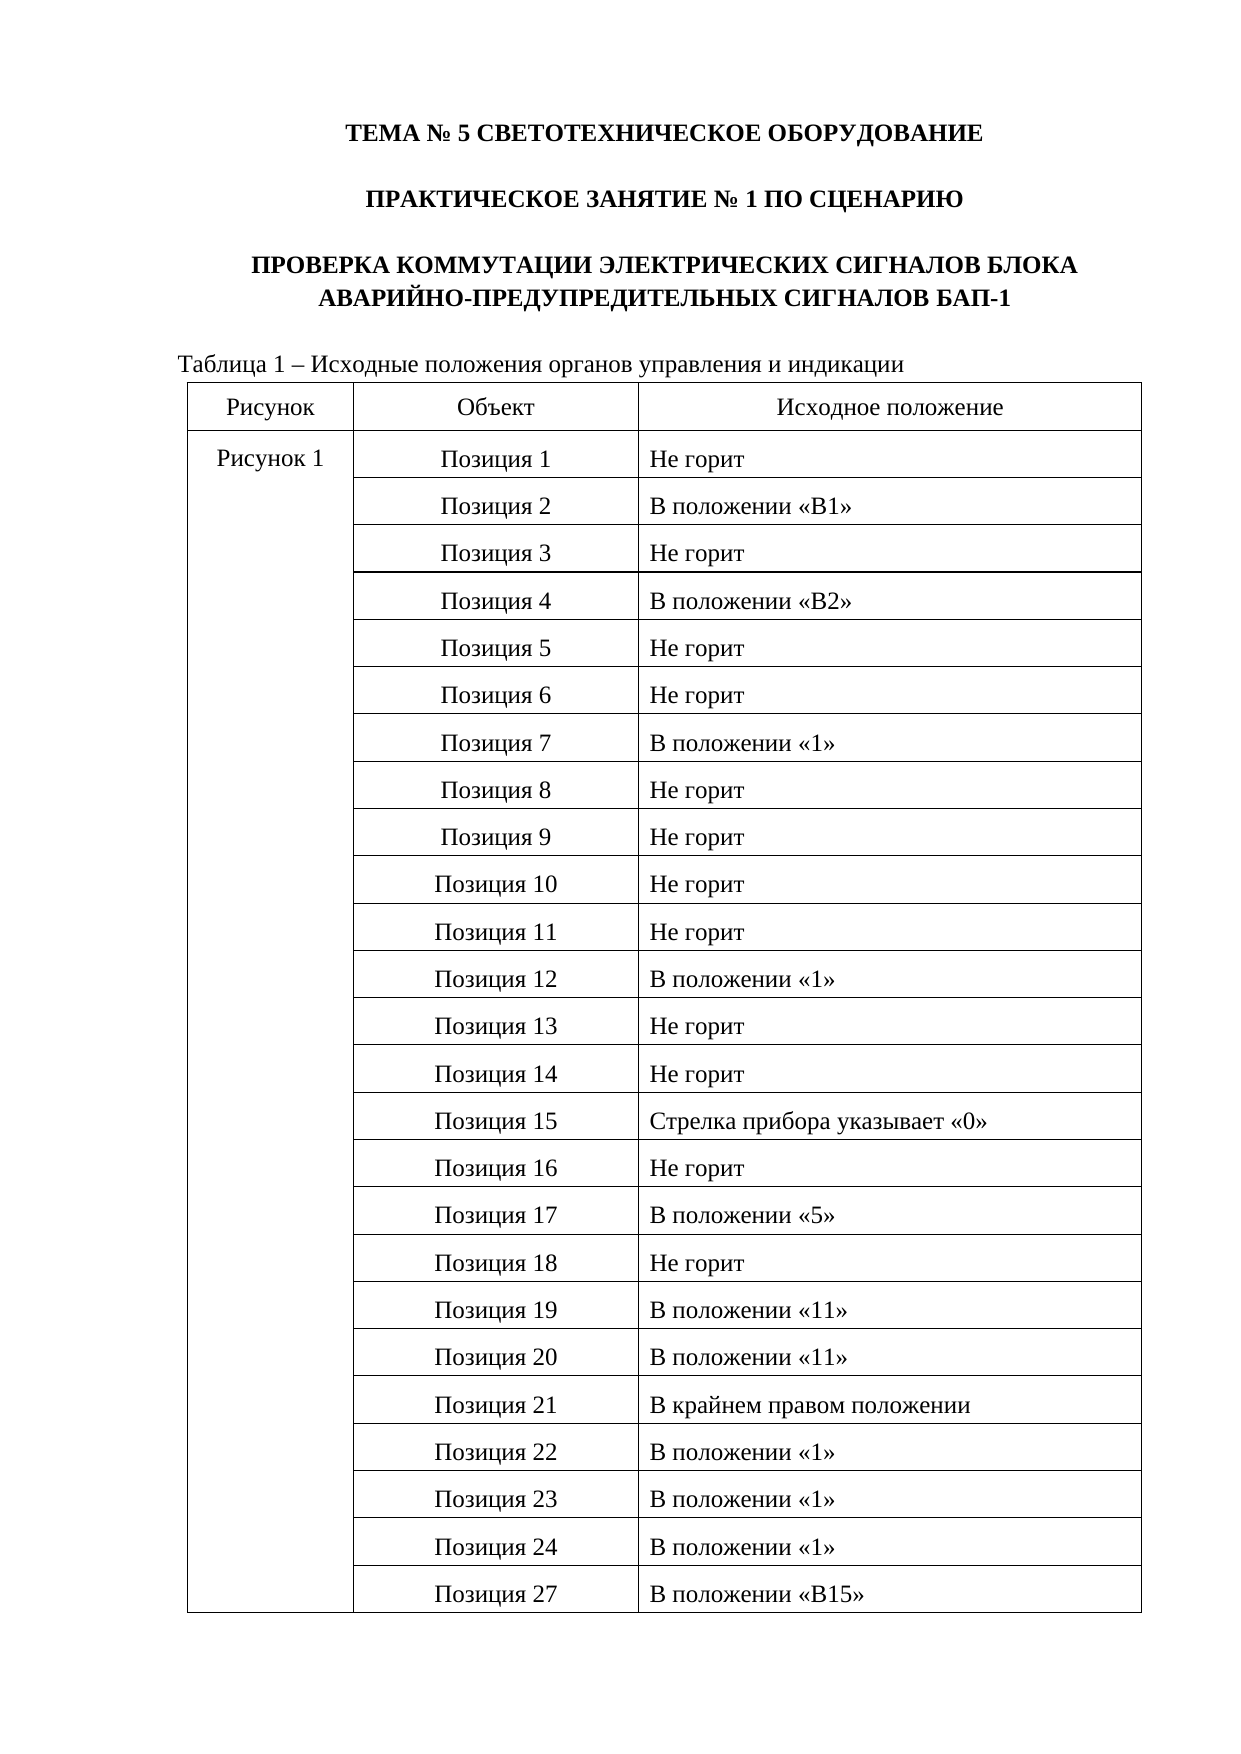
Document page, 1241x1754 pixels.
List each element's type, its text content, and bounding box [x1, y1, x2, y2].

table_cell Позиция 27 [354, 1566, 638, 1612]
table_cell Позиция 11 [354, 904, 638, 950]
table_header Рисунок [188, 383, 353, 429]
table_cell Позиция 4 [354, 573, 638, 619]
table_cell Позиция 22 [354, 1424, 638, 1470]
table_cell Не горит [639, 525, 1141, 571]
table_cell Позиция 19 [354, 1282, 638, 1328]
table_cell В положении «5» [639, 1187, 1141, 1233]
table_cell В положении «1» [639, 1471, 1141, 1517]
table_cell Позиция 8 [354, 762, 638, 808]
table_cell В положении «11» [639, 1329, 1141, 1375]
table_cell Не горит [639, 856, 1141, 902]
table_cell Позиция 17 [354, 1187, 638, 1233]
table_cell Позиция 21 [354, 1376, 638, 1423]
table_cell В положении «1» [639, 951, 1141, 997]
table_cell Не горит [639, 998, 1141, 1044]
table_cell Не горит [639, 1235, 1141, 1281]
table_cell В положении «В2» [639, 573, 1141, 619]
table_cell Не горит [639, 667, 1141, 713]
table_cell В положении «1» [639, 1518, 1141, 1564]
table_cell Позиция 9 [354, 809, 638, 855]
text Таблица 1 – Исходные положения органов управления и индикации [177, 349, 1152, 378]
table_cell В положении «11» [639, 1282, 1141, 1328]
table_cell Не горит [639, 809, 1141, 855]
table_cell Стрелка прибора указывает «0» [639, 1093, 1141, 1139]
table_cell Не горит [639, 620, 1141, 666]
table_cell Позиция 23 [354, 1471, 638, 1517]
table_cell Позиция 1 [354, 431, 638, 477]
table_cell Не горит [639, 1045, 1141, 1092]
table_cell В положении «В1» [639, 478, 1141, 524]
table_cell В положении «В15» [639, 1566, 1141, 1612]
table_cell Позиция 3 [354, 525, 638, 571]
text ТЕМА № 5 СВЕТОТЕХНИЧЕСКОЕ ОБОРУДОВАНИЕ [177, 118, 1152, 147]
table_cell Позиция 16 [354, 1140, 638, 1186]
table_cell Не горит [639, 762, 1141, 808]
table_cell Рисунок 1 [188, 431, 353, 1612]
table_cell Позиция 5 [354, 620, 638, 666]
table_cell Позиция 18 [354, 1235, 638, 1281]
table_cell Позиция 14 [354, 1045, 638, 1092]
table_cell В крайнем правом положении [639, 1376, 1141, 1423]
table_cell Позиция 20 [354, 1329, 638, 1375]
table_cell Позиция 10 [354, 856, 638, 902]
table_cell Позиция 15 [354, 1093, 638, 1139]
table_cell Позиция 6 [354, 667, 638, 713]
table_header Исходное положение [639, 383, 1141, 429]
text ПРАКТИЧЕСКОЕ ЗАНЯТИЕ № 1 ПО СЦЕНАРИЮ [177, 184, 1152, 213]
table_cell Не горит [639, 1140, 1141, 1186]
table_cell Позиция 24 [354, 1518, 638, 1564]
table_header Объект [354, 383, 638, 429]
table_cell Позиция 13 [354, 998, 638, 1044]
text ПРОВЕРКА КОММУТАЦИИ ЭЛЕКТРИЧЕСКИХ СИГНАЛОВ БЛОКА АВАРИЙНО-ПРЕДУПРЕДИТЕЛЬНЫХ СИГНАЛОВ БАП-1 [177, 250, 1152, 312]
table_cell Позиция 12 [354, 951, 638, 997]
table_cell Не горит [639, 904, 1141, 950]
table_cell В положении «1» [639, 1424, 1141, 1470]
table_cell Позиция 7 [354, 714, 638, 761]
table_cell Не горит [639, 431, 1141, 477]
table_cell В положении «1» [639, 714, 1141, 761]
table_cell Позиция 2 [354, 478, 638, 524]
